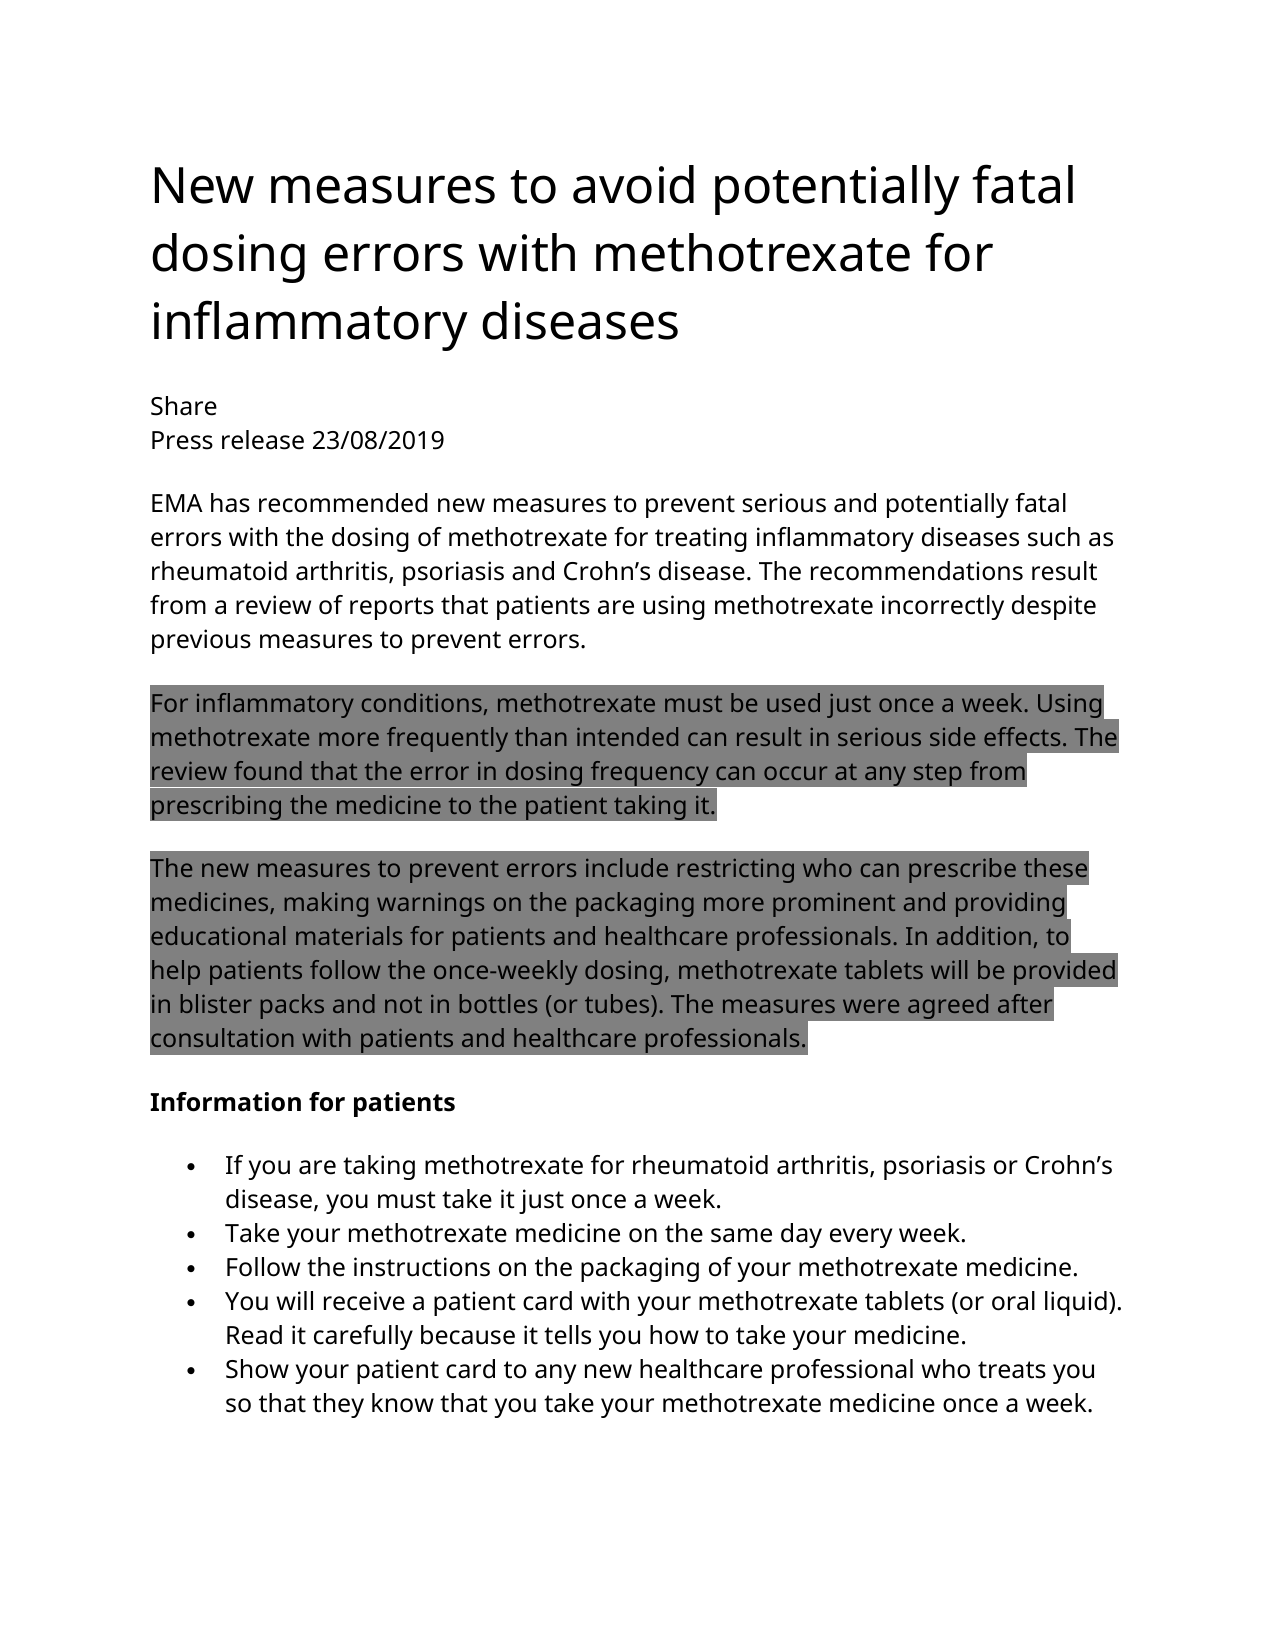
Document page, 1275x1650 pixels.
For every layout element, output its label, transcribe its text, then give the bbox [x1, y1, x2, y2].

list Show your patient card to any new healthcare professional who treats you so that they know that you take your methotrexate medicine once a week. [187, 1352, 1125, 1420]
text Press release 23/08/2019 [150, 422, 1125, 457]
text For inflammatory conditions, methotrexate must be used just once a week. Using methotrexate more frequently than intended can result in serious side effects. The review found that the error in dosing frequency can occur at any step from prescribing the medicine to the patient taking it. [150, 685, 1125, 821]
text The new measures to prevent errors include restricting who can prescribe these medicines, making warnings on the packaging more prominent and providing educational materials for patients and healthcare professionals. In addition, to help patients follow the once-weekly dosing, methotrexate tablets will be provided in blister packs and not in bottles (or tubes). The measures were agreed after consultation with patients and healthcare professionals. [808, 851, 1125, 1055]
list You will receive a patient card with your methotrexate tablets (or oral liquid). Read it carefully because it tells you how to take your medicine. [187, 1284, 1125, 1352]
list If you are taking methotrexate for rheumatoid arthritis, psoriasis or Crohn’s disease, you must take it just once a week. [187, 1147, 1125, 1216]
text New measures to avoid potentially fatal dosing errors with methotrexate for inflammatory diseases [150, 150, 1125, 354]
list Follow the instructions on the packaging of your methotrexate medicine. [187, 1249, 1125, 1284]
text Share [150, 388, 1125, 422]
text EMA has recommended new measures to prevent serious and potentially fatal errors with the dosing of methotrexate for treating inflammatory diseases such as rheumatoid arthritis, psoriasis and Crohn’s disease. The recommendations result from a review of reports that patients are using methotrexate incorrectly despite previous measures to prevent errors. [150, 486, 1125, 656]
list Take your methotrexate medicine on the same day every week. [187, 1216, 1125, 1249]
text Information for patients [150, 1084, 1125, 1118]
